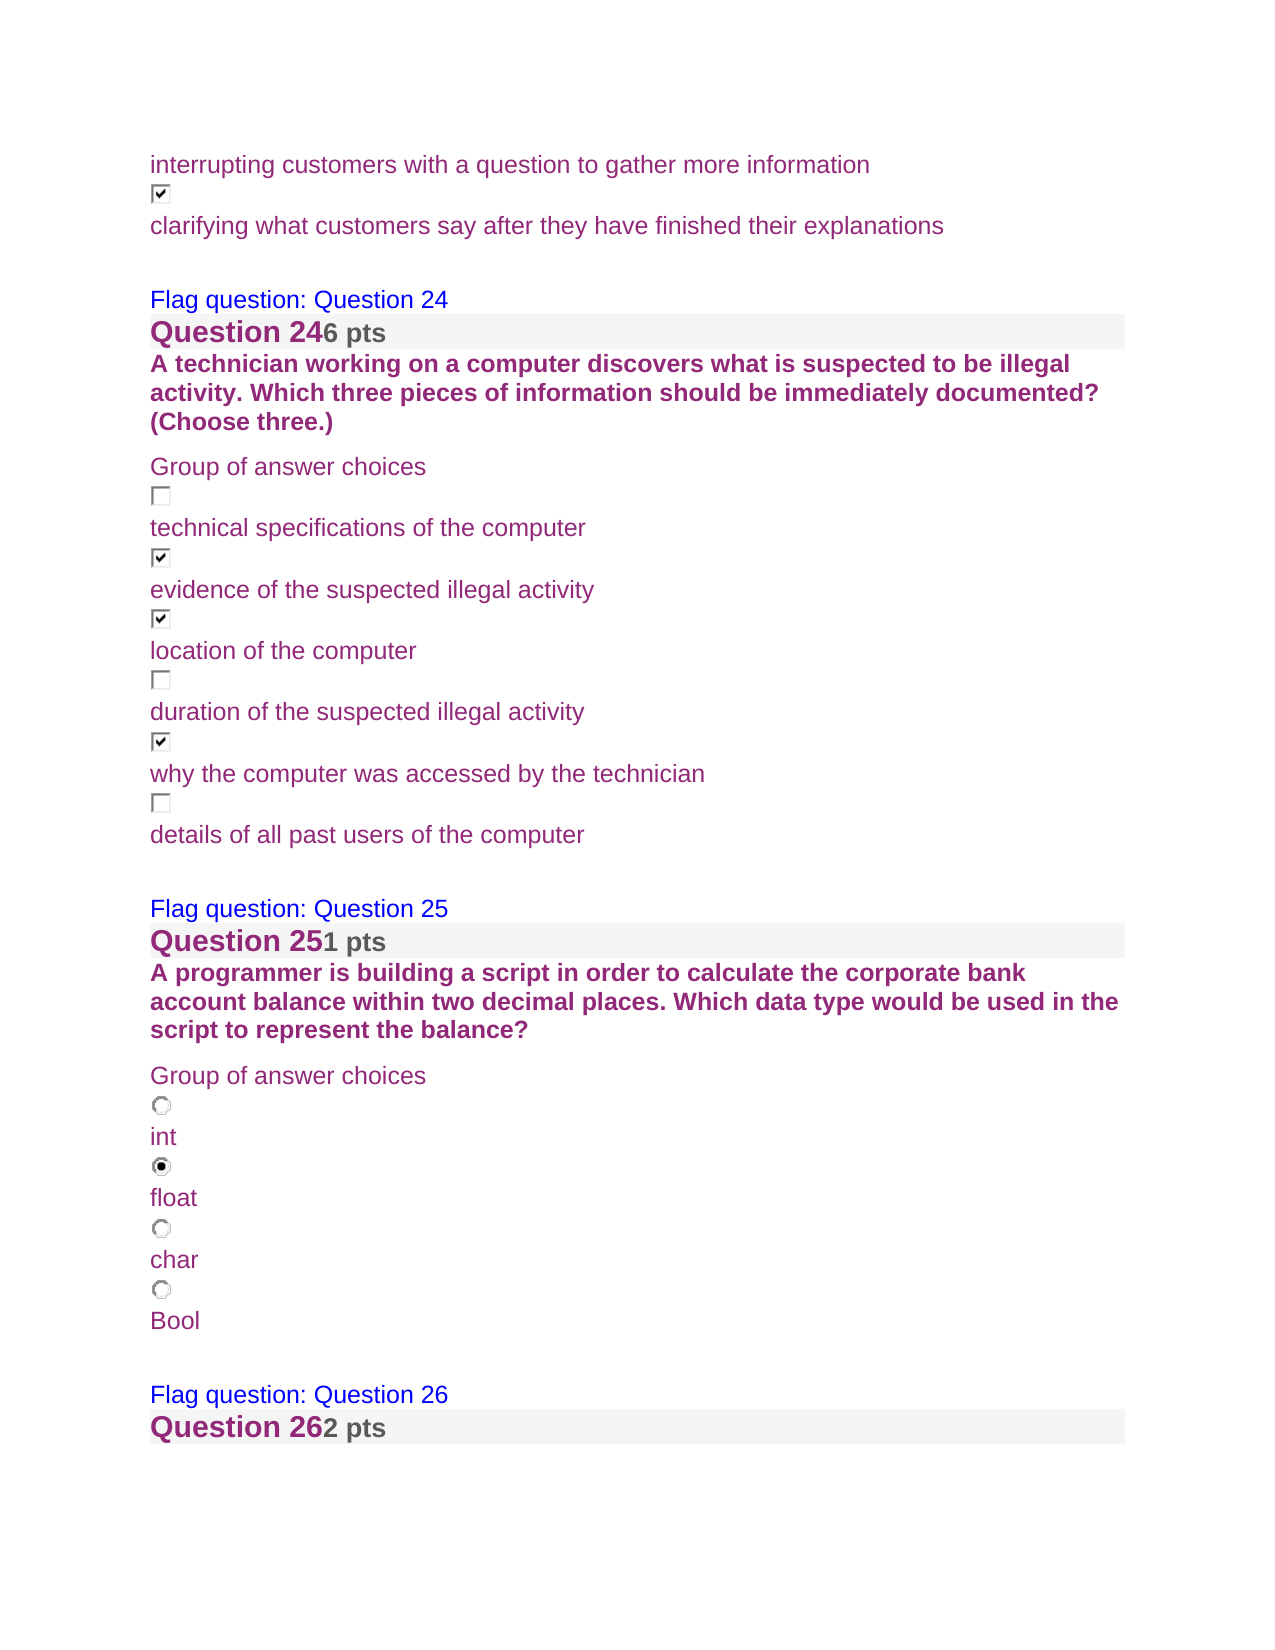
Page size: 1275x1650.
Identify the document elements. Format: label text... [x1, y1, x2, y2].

text location of the computer [150, 636, 1125, 665]
text Flag question: Question 25 [150, 894, 1125, 923]
text Question 262 pts [150, 1409, 1125, 1444]
text Question 246 pts [150, 314, 1125, 349]
text A technician working on a computer discovers what is suspected to be illegal activity. Which three pieces of information should be immediately documented? (Choose three.) [150, 349, 1125, 435]
text Flag question: Question 26 [150, 1380, 1125, 1409]
text Flag question: Question 24 [150, 286, 1125, 314]
text duration of the suspected illegal activity [150, 697, 1125, 726]
text Group of answer choices [150, 1061, 1125, 1089]
text Bool [150, 1306, 1125, 1335]
text int [150, 1122, 1125, 1151]
text A programmer is building a script in order to calculate the corporate bank account balance within two decimal places. Which data type would be used in the script to represent the balance? [150, 958, 1125, 1044]
text char [150, 1245, 1125, 1273]
text Question 251 pts [150, 923, 1125, 958]
text evidence of the suspected illegal activity [150, 575, 1125, 603]
text clarifying what customers say after they have finished their explanations [150, 211, 1125, 240]
text Group of answer choices [150, 452, 1125, 481]
text technical specifications of the computer [150, 513, 1125, 542]
text why the computer was accessed by the technician [150, 759, 1125, 787]
text details of all past users of the computer [150, 820, 1125, 849]
text interrupting customers with a question to gather more information [150, 150, 1125, 179]
text float [150, 1183, 1125, 1212]
